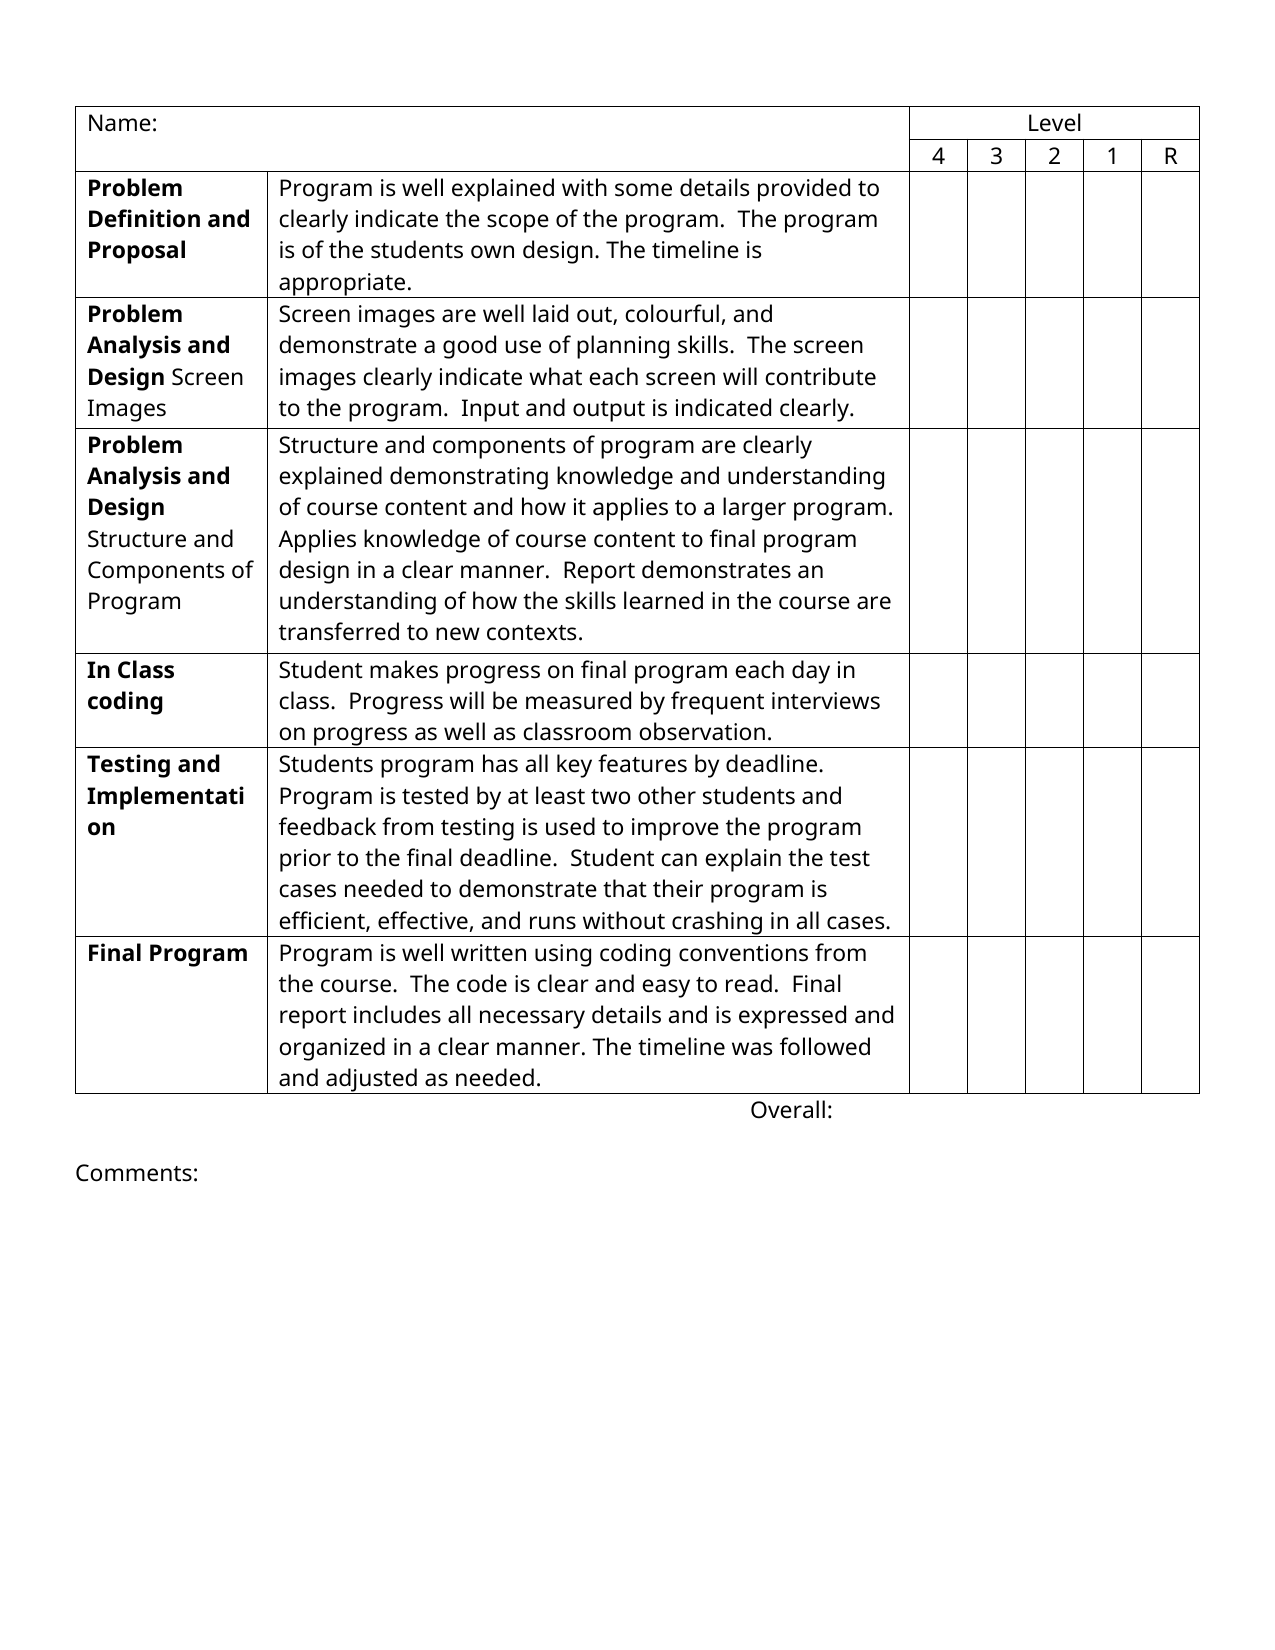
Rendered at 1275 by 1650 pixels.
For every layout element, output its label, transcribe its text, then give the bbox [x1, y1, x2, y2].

table_cell [910, 429, 967, 652]
table_header Level [910, 107, 1199, 138]
table_cell [1142, 172, 1199, 297]
table_cell Final Program [76, 937, 267, 1093]
table_cell [910, 937, 967, 1093]
table_cell [968, 654, 1025, 747]
table_cell 2 [1026, 140, 1083, 171]
table_cell [1026, 298, 1083, 428]
table_cell Student makes progress on final program each day in class. Progress will be measured by frequent interviews on progress as well as classroom observation. [268, 654, 909, 747]
table_cell [968, 937, 1025, 1093]
text Overall: [75, 1094, 1200, 1125]
table_cell [1026, 654, 1083, 747]
table_cell Program is well written using coding conventions from the course. The code is clear and easy to read. Final report includes all necessary details and is expressed and organized in a clear manner. The timeline was followed and adjusted as needed. [268, 937, 909, 1093]
table_cell R [1142, 140, 1199, 171]
table_cell [1084, 298, 1141, 428]
table_cell [968, 748, 1025, 936]
table_cell [1142, 429, 1199, 652]
table_cell [1026, 429, 1083, 652]
table_cell Screen images are well laid out, colourful, and demonstrate a good use of planning skills. The screen images clearly indicate what each screen will contribute to the program. Input and output is indicated clearly. [268, 298, 909, 428]
table_cell [910, 748, 967, 936]
table_cell Students program has all key features by deadline. Program is tested by at least two other students and feedback from testing is used to improve the program prior to the final deadline. Student can explain the test cases needed to demonstrate that their program is efficient, effective, and runs without crashing in all cases. [268, 748, 909, 936]
table_cell [1142, 298, 1199, 428]
table_cell In Class coding [76, 654, 267, 747]
table_cell [1026, 172, 1083, 297]
table_cell [1142, 654, 1199, 747]
text Comments: [75, 1157, 1200, 1188]
table_cell [1142, 748, 1199, 936]
table_cell [968, 172, 1025, 297]
table_cell [1026, 748, 1083, 936]
table_cell [968, 429, 1025, 652]
table_cell [1142, 937, 1199, 1093]
table_cell [910, 654, 967, 747]
table_cell Program is well explained with some details provided to clearly indicate the scope of the program. The program is of the students own design. The timeline is appropriate. [268, 172, 909, 297]
table_cell [1026, 937, 1083, 1093]
table_cell [1084, 937, 1141, 1093]
table_cell Problem Analysis and Design Structure and Components of Program [76, 429, 267, 652]
table_cell [1084, 429, 1141, 652]
table_cell Problem Analysis and Design Screen Images [76, 298, 267, 428]
table_cell [1084, 654, 1141, 747]
table_cell [910, 298, 967, 428]
table_cell [910, 172, 967, 297]
table_cell 1 [1084, 140, 1141, 171]
table_cell Problem Definition and Proposal [76, 172, 267, 297]
table_cell [968, 298, 1025, 428]
table_cell [1084, 748, 1141, 936]
table_cell Testing and Implementation [76, 748, 267, 936]
table_header Name: [76, 107, 909, 171]
table_cell 3 [968, 140, 1025, 171]
table_cell [1084, 172, 1141, 297]
table_cell Structure and components of program are clearly explained demonstrating knowledge and understanding of course content and how it applies to a larger program. Applies knowledge of course content to final program design in a clear manner. Report demonstrates an understanding of how the skills learned in the course are transferred to new contexts. [268, 429, 909, 652]
table_cell 4 [910, 140, 967, 171]
